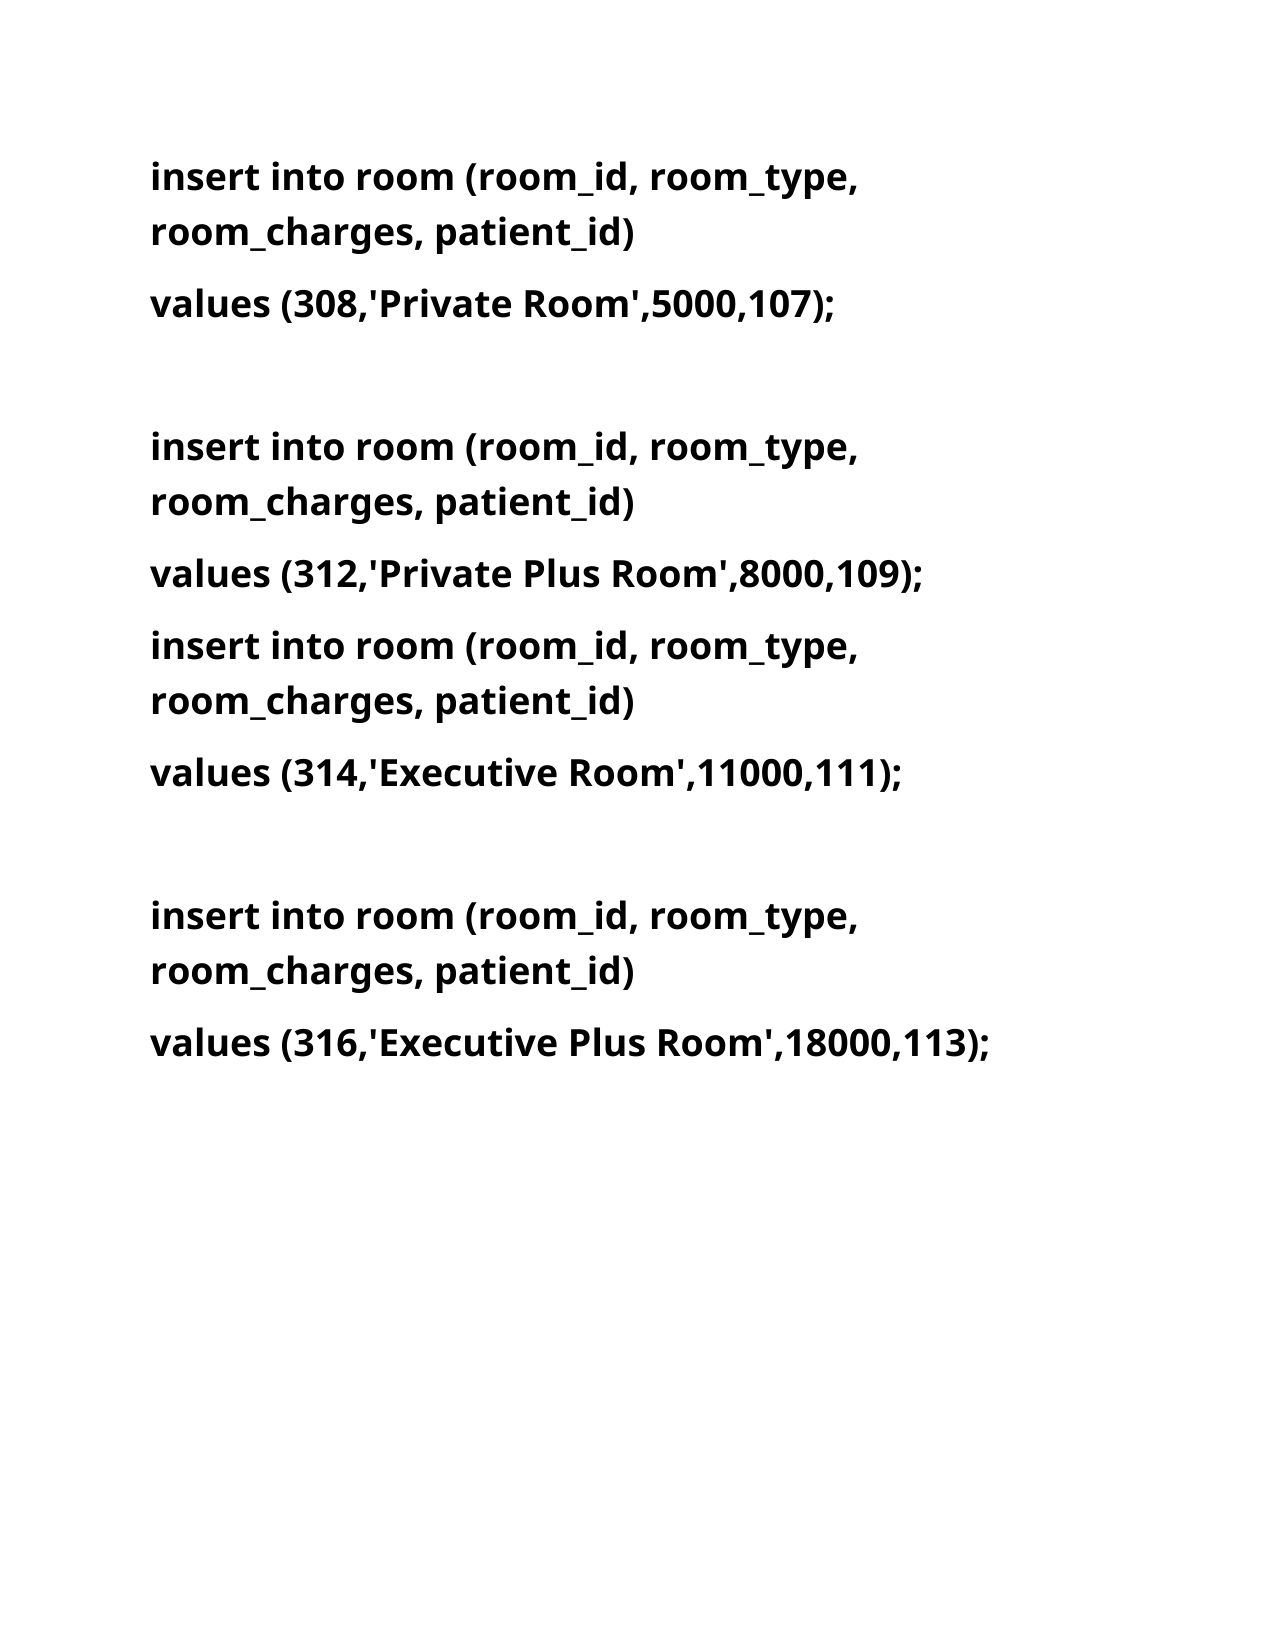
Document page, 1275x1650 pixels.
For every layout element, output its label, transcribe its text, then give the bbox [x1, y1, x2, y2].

text values (314,'Executive Room',11000,111); [150, 746, 1125, 797]
text values (308,'Private Room',5000,107); [150, 277, 1125, 328]
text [150, 150, 1125, 256]
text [150, 420, 1125, 527]
text insert into room (room_id, room_type, room_charges, patient_id) [150, 619, 1125, 725]
text values (312,'Private Plus Room',8000,109); [150, 547, 1125, 598]
text insert into room (room_id, room_type, room_charges, patient_id) [150, 889, 1125, 996]
text values (316,'Executive Plus Room',18000,113); [150, 1016, 1125, 1067]
